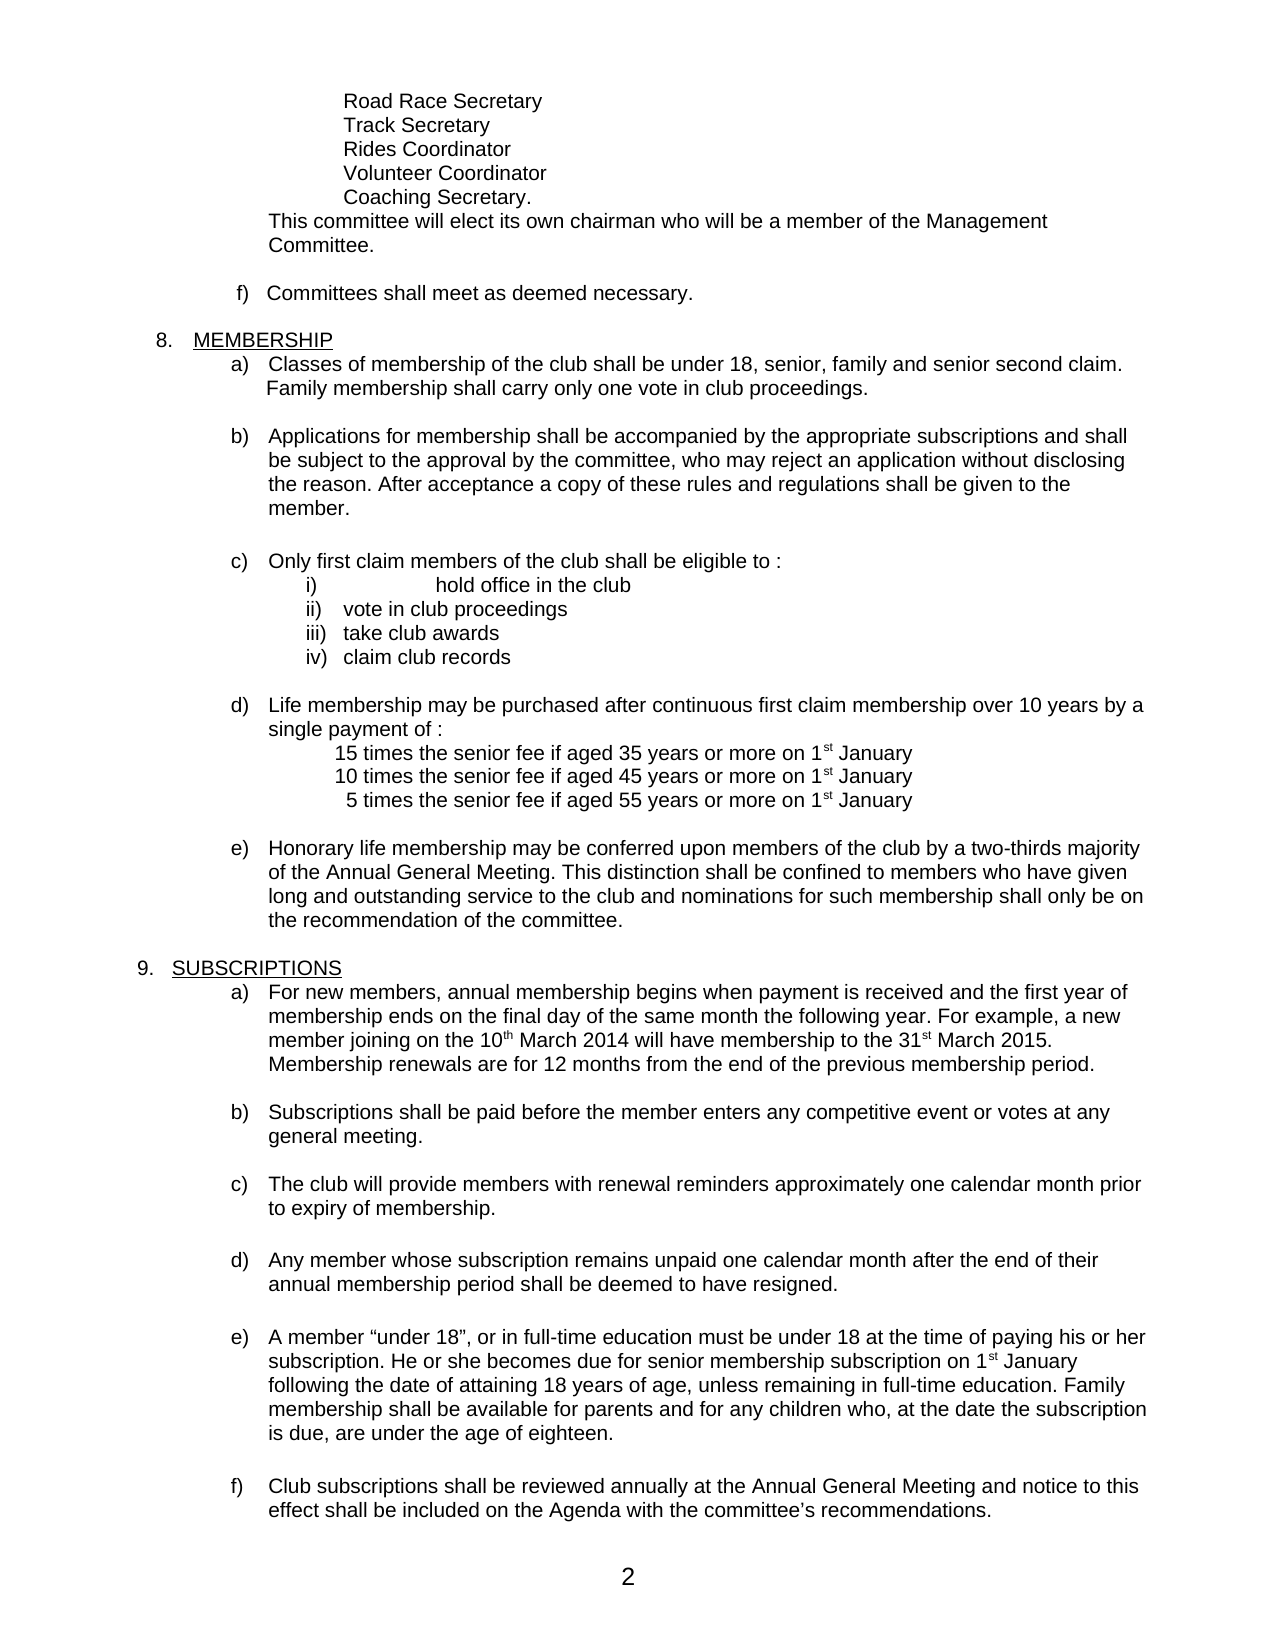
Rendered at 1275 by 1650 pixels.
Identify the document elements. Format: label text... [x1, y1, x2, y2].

text This committee will elect its own chairman who will be a member of the Management Committee. [118, 208, 1152, 256]
text a) Classes of membership of the club shall be under 18, senior, family and senior second claim. [0, 352, 1152, 376]
text e) Honorary life membership may be conferred upon members of the club by a two-thirds majority of the Annual General Meeting. This distinction shall be confined to members who have given long and outstanding service to the club and nominations for such membership shall only be on the recommendation of the committee. [231, 836, 1152, 932]
text 10 times the senior fee if aged 45 years or more on 1st January [231, 764, 1152, 788]
text d) Life membership may be purchased after continuous first claim membership over 10 years by a single payment of : [231, 692, 1152, 740]
text Coaching Secretary. [118, 184, 1152, 208]
text Family membership shall carry only one vote in club proceedings. [0, 376, 1152, 400]
list claim club records [306, 644, 1152, 668]
text 5 times the senior fee if aged 55 years or more on 1st January [231, 788, 1152, 812]
text Volunteer Coordinator [118, 161, 1152, 184]
list take club awards [306, 621, 1152, 644]
list MEMBERSHIP [156, 328, 1152, 352]
text 9. SUBSCRIPTIONS [137, 956, 1152, 980]
list vote in club proceedings [306, 597, 1152, 621]
text Rides Coordinator [118, 137, 1152, 161]
list Subscriptions shall be paid before the member enters any competitive event or votes at any general meeting. [231, 1100, 1152, 1148]
text b) Applications for membership shall be accompanied by the appropriate subscriptions and shall be subject to the approval by the committee, who may reject an application without disclosing the reason. After acceptance a copy of these rules and regulations shall be given to the member. [231, 424, 1152, 520]
list The club will provide members with renewal reminders approximately one calendar month prior to expiry of membership. [231, 1172, 1152, 1219]
text f) Committees shall meet as deemed necessary. [231, 280, 1152, 304]
list For new members, annual membership begins when payment is received and the first year of membership ends on the final day of the same month the following year. For example, a new member joining on the 10th March 2014 will have membership to the 31st March 2015. Membership renewals are for 12 months from the end of the previous membership period. [231, 980, 1152, 1076]
text Track Secretary [118, 113, 1152, 137]
list Any member whose subscription remains unpaid one calendar month after the end of their annual membership period shall be deemed to have resigned. [231, 1248, 1152, 1296]
text i) hold office in the club [306, 573, 1152, 597]
text 15 times the senior fee if aged 35 years or more on 1st January [231, 740, 1152, 764]
text Road Race Secretary [118, 89, 1152, 113]
text c) Only first claim members of the club shall be eligible to : [231, 549, 1152, 573]
